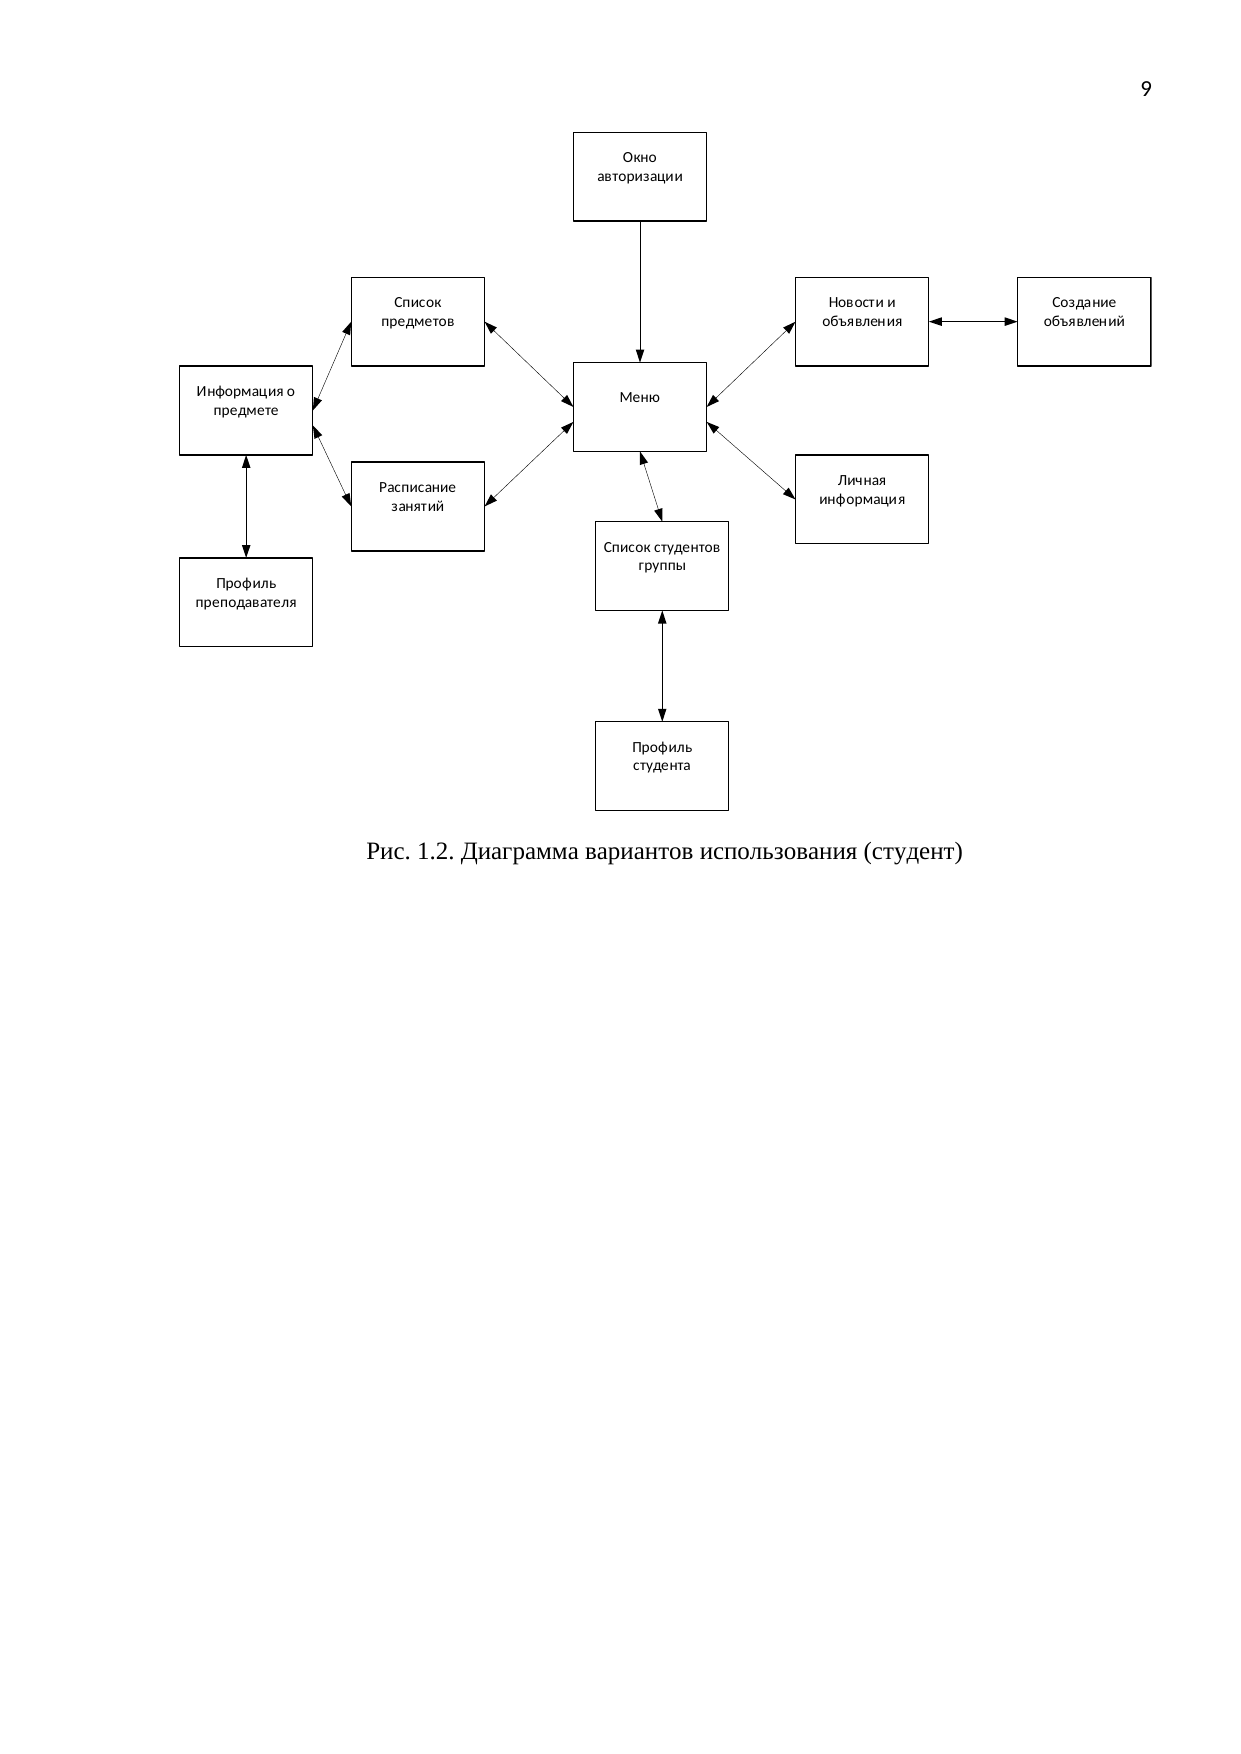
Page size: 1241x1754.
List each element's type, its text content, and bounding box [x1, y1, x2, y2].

text Рис. 1.2. Диаграмма вариантов использования (студент) [177, 836, 1152, 864]
